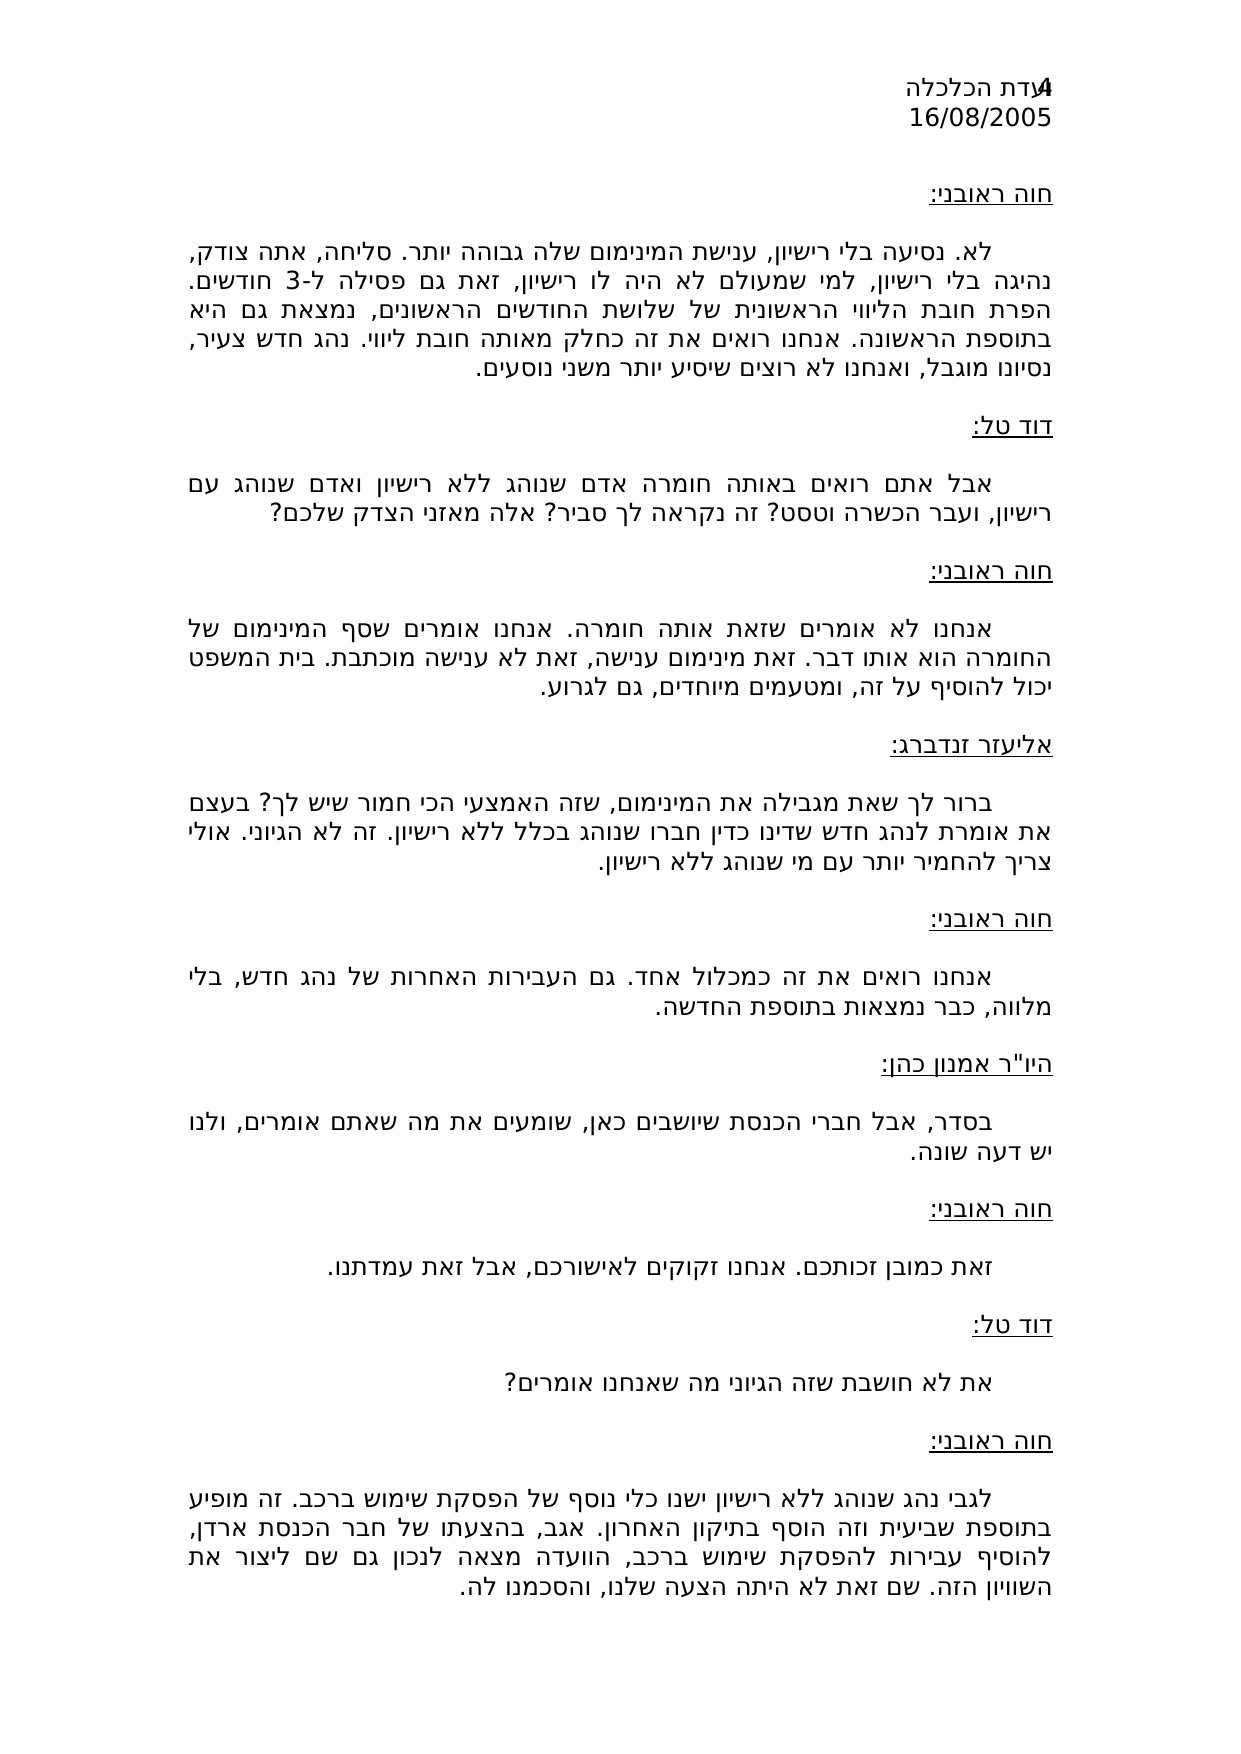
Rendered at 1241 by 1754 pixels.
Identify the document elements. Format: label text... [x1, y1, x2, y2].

text אבל אתם רואים באותה חומרה אדם שנוהג ללא רישיון ואדם שנוהג עם רישיון, ועבר הכשרה וטסט? זה נקראה לך סביר? אלה מאזני הצדק שלכם? [187, 469, 1053, 527]
text בסדר, אבל חברי הכנסת שיושבים כאן, שומעים את מה שאתם אומרים, ולנו יש דעה שונה. [187, 1107, 1053, 1166]
text לגבי נהג שנוהג ללא רישיון ישנו כלי נוסף של הפסקת שימוש ברכב. זה מופיע בתוספת שביעית וזה הוסף בתיקון האחרון. אגב, בהצעתו של חבר הכנסת ארדן, להוסיף עבירות להפסקת שימוש ברכב, הוועדה מצאה לנכון גם שם ליצור את השוויון הזה. שם זאת לא היתה הצעה שלנו, והסכמנו לה. [187, 1484, 1053, 1601]
text אנחנו רואים את זה כמכלול אחד. גם העבירות האחרות של נהג חדש, בלי מלווה, כבר נמצאות בתוספת החדשה. [187, 962, 1053, 1021]
text אנחנו לא אומרים שזאת אותה חומרה. אנחנו אומרים שסף המינימום של החומרה הוא אותו דבר. זאת מינימום ענישה, זאת לא ענישה מוכתבת. בית המשפט יכול להוסיף על זה, ומטעמים מיוחדים, גם לגרוע. [187, 614, 1053, 702]
text דוד טל: [187, 1310, 1053, 1339]
text את לא חושבת שזה הגיוני מה שאנחנו אומרים? [187, 1368, 1053, 1397]
text חוה ראובני: [187, 904, 1053, 934]
text לא. נסיעה בלי רישיון, ענישת המינימום שלה גבוהה יותר. סליחה, אתה צודק, נהיגה בלי רישיון, למי שמעולם לא היה לו רישיון, זאת גם פסילה ל-3 חודשים. הפרת חובת הליווי הראשונית של שלושת החודשים הראשונים, נמצאת גם היא בתוספת הראשונה. אנחנו רואים את זה כחלק מאותה חובת ליווי. נהג חדש צעיר, נסיונו מוגבל, ואנחנו לא רוצים שיסיע יותר משני נוסעים. [187, 237, 1053, 382]
text היו"ר אמנון כהן: [187, 1049, 1053, 1079]
text דוד טל: [187, 411, 1053, 440]
text זאת כמובן זכותכם. אנחנו זקוקים לאישורכם, אבל זאת עמדתנו. [187, 1252, 1053, 1282]
text חוה ראובני: [187, 1426, 1053, 1455]
text אליעזר זנדברג: [187, 730, 1053, 759]
text ברור לך שאת מגבילה את המינימום, שזה האמצעי הכי חמור שיש לך? בעצם את אומרת לנהג חדש שדינו כדין חברו שנוהג בכלל ללא רישיון. זה לא הגיוני. אולי צריך להחמיר יותר עם מי שנוהג ללא רישיון. [187, 788, 1053, 876]
text חוה ראובני: [187, 1194, 1053, 1224]
text חוה ראובני: [187, 556, 1053, 585]
text חוה ראובני: [187, 179, 1053, 208]
